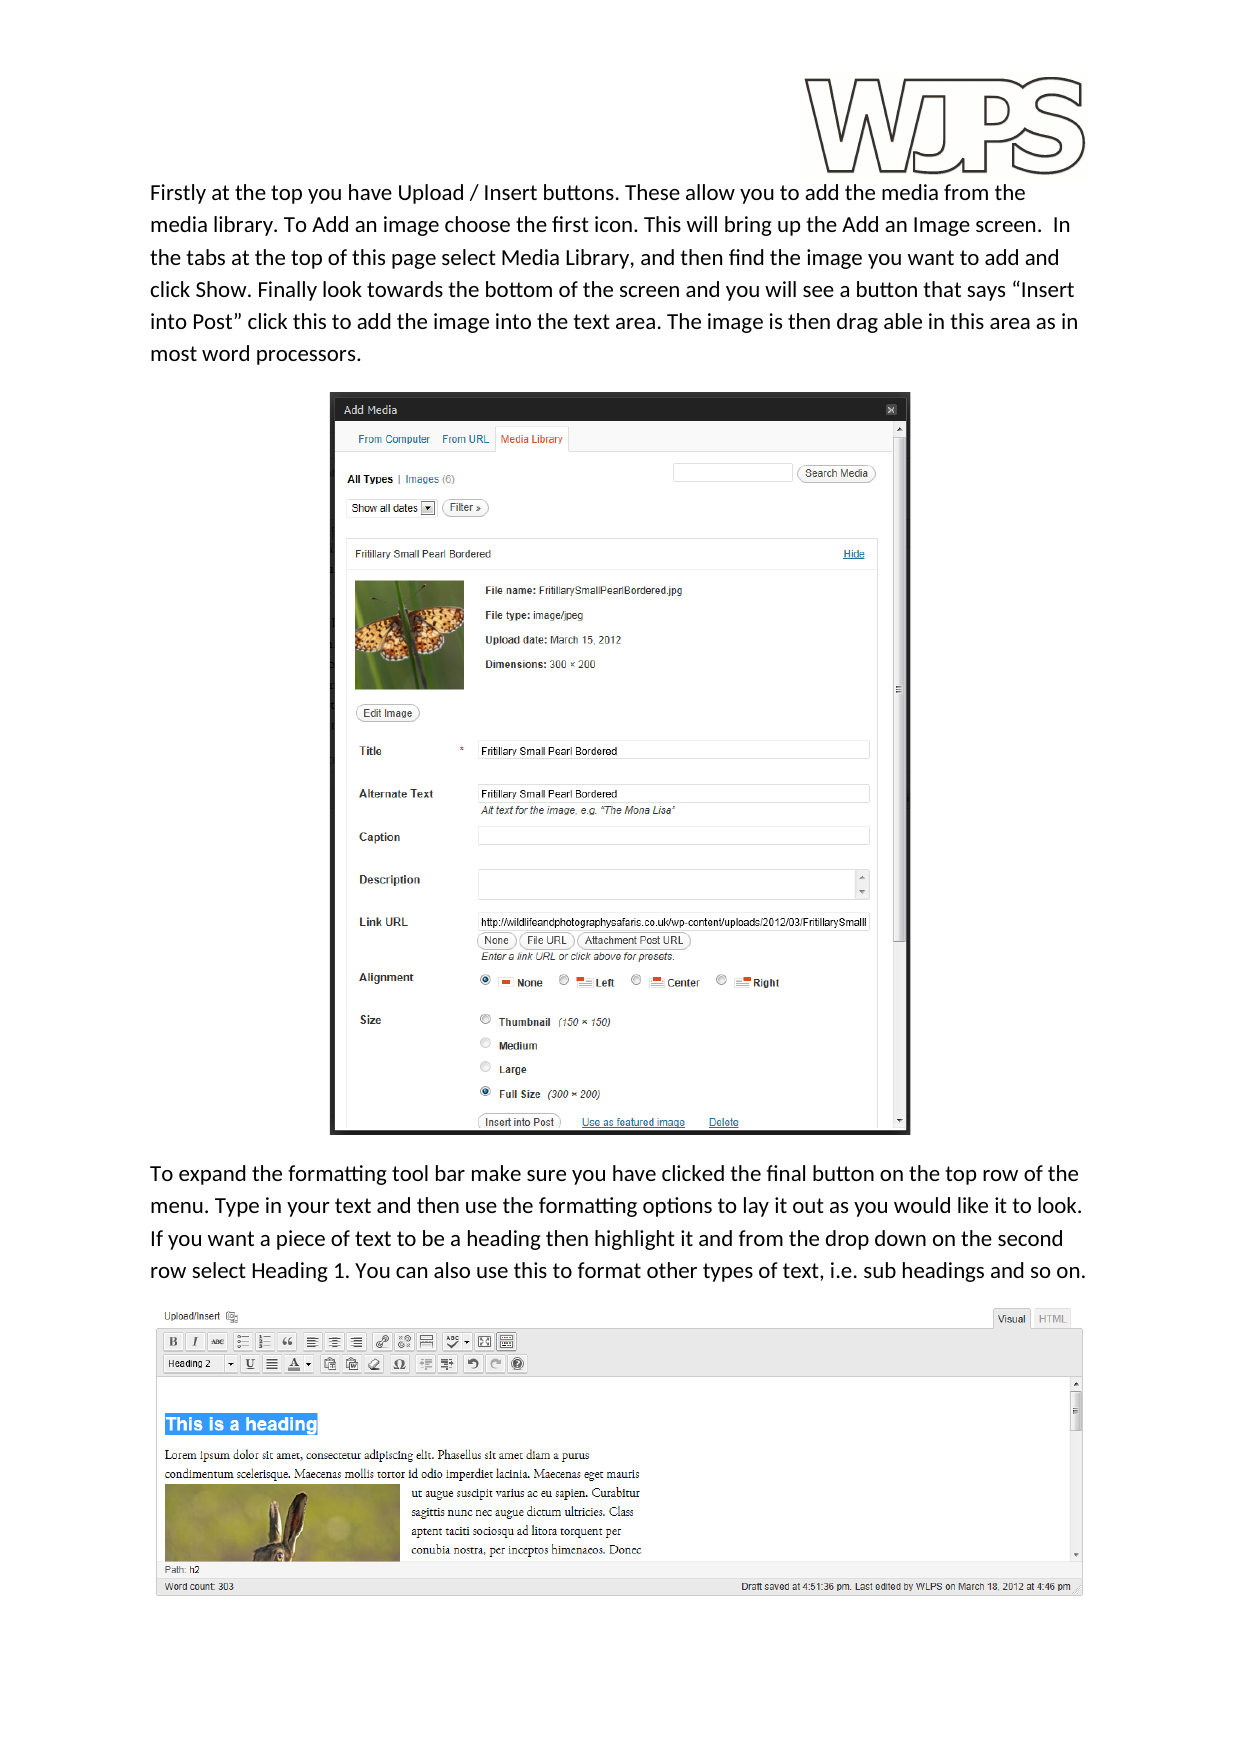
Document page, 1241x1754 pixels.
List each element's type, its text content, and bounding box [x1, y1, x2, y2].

text Firstly at the top you have Upload / Insert buttons. These allow you to add the media from the media library. To Add an image choose the first icon. This will bring up the Add an Image screen. In the tabs at the top of this page select Media Library, and then find the image you want to add and click Show. Finally look towards the bottom of the screen and you will see a button that says “Insert into Post” click this to add the image into the text area. The image is then drag able in this area as in most word processors. [150, 178, 1090, 367]
picture [151, 1308, 1089, 1602]
picture [798, 73, 1091, 179]
picture [329, 392, 911, 1135]
text To expand the formatting tool bar make sure you have clicked the final button on the top row of the menu. Type in your text and then use the formatting options to lay it out as you would like it to look. If you want a piece of text to be a heading then highlight it and from the drop down on the second row select Heading 1. You can also use this to format other types of text, i.e. sub headings and so on. [150, 1159, 1090, 1284]
